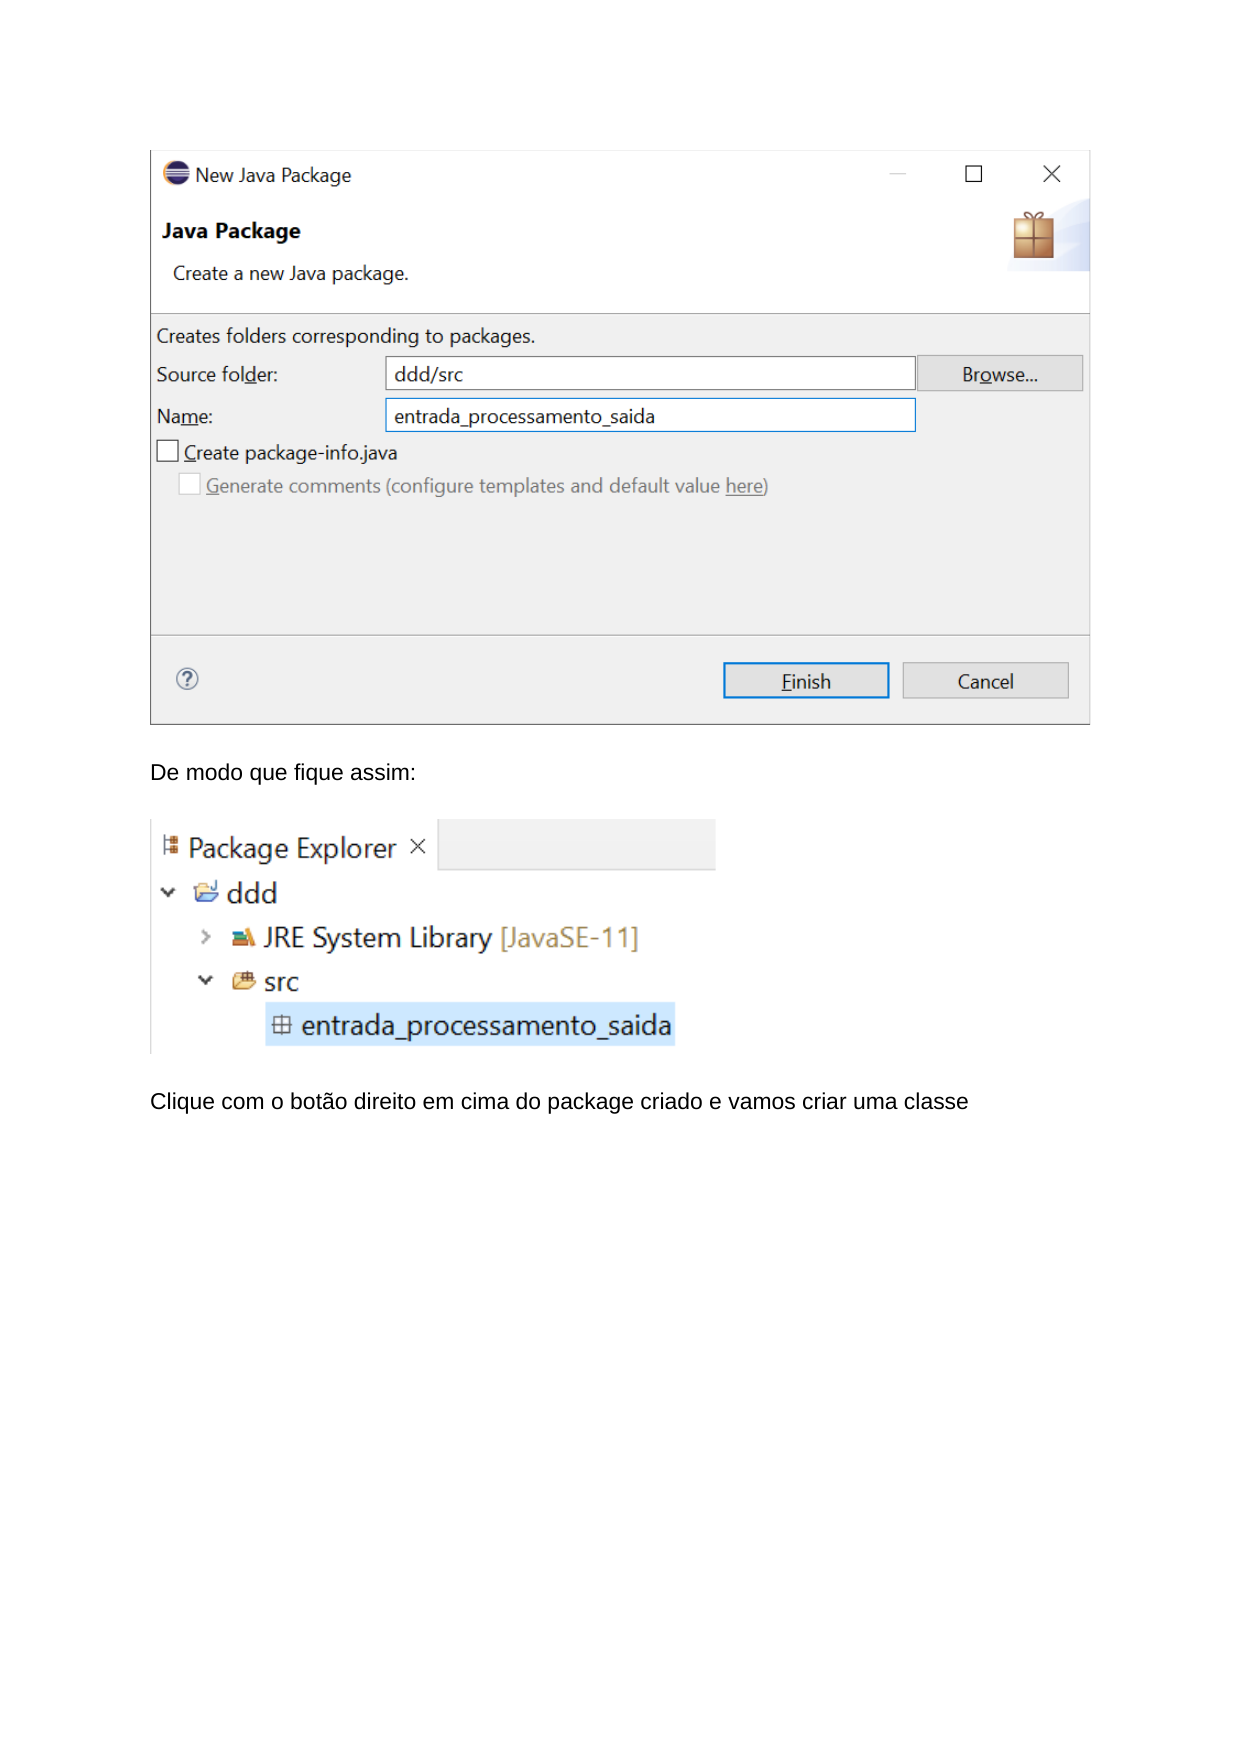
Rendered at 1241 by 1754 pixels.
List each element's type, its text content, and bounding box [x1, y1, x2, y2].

picture [150, 150, 1091, 725]
text Clique com o botão direito em cima do package criado e vamos criar uma classe [150, 1088, 1090, 1114]
picture [150, 819, 716, 1054]
text De modo que fique assim: [150, 759, 1090, 785]
